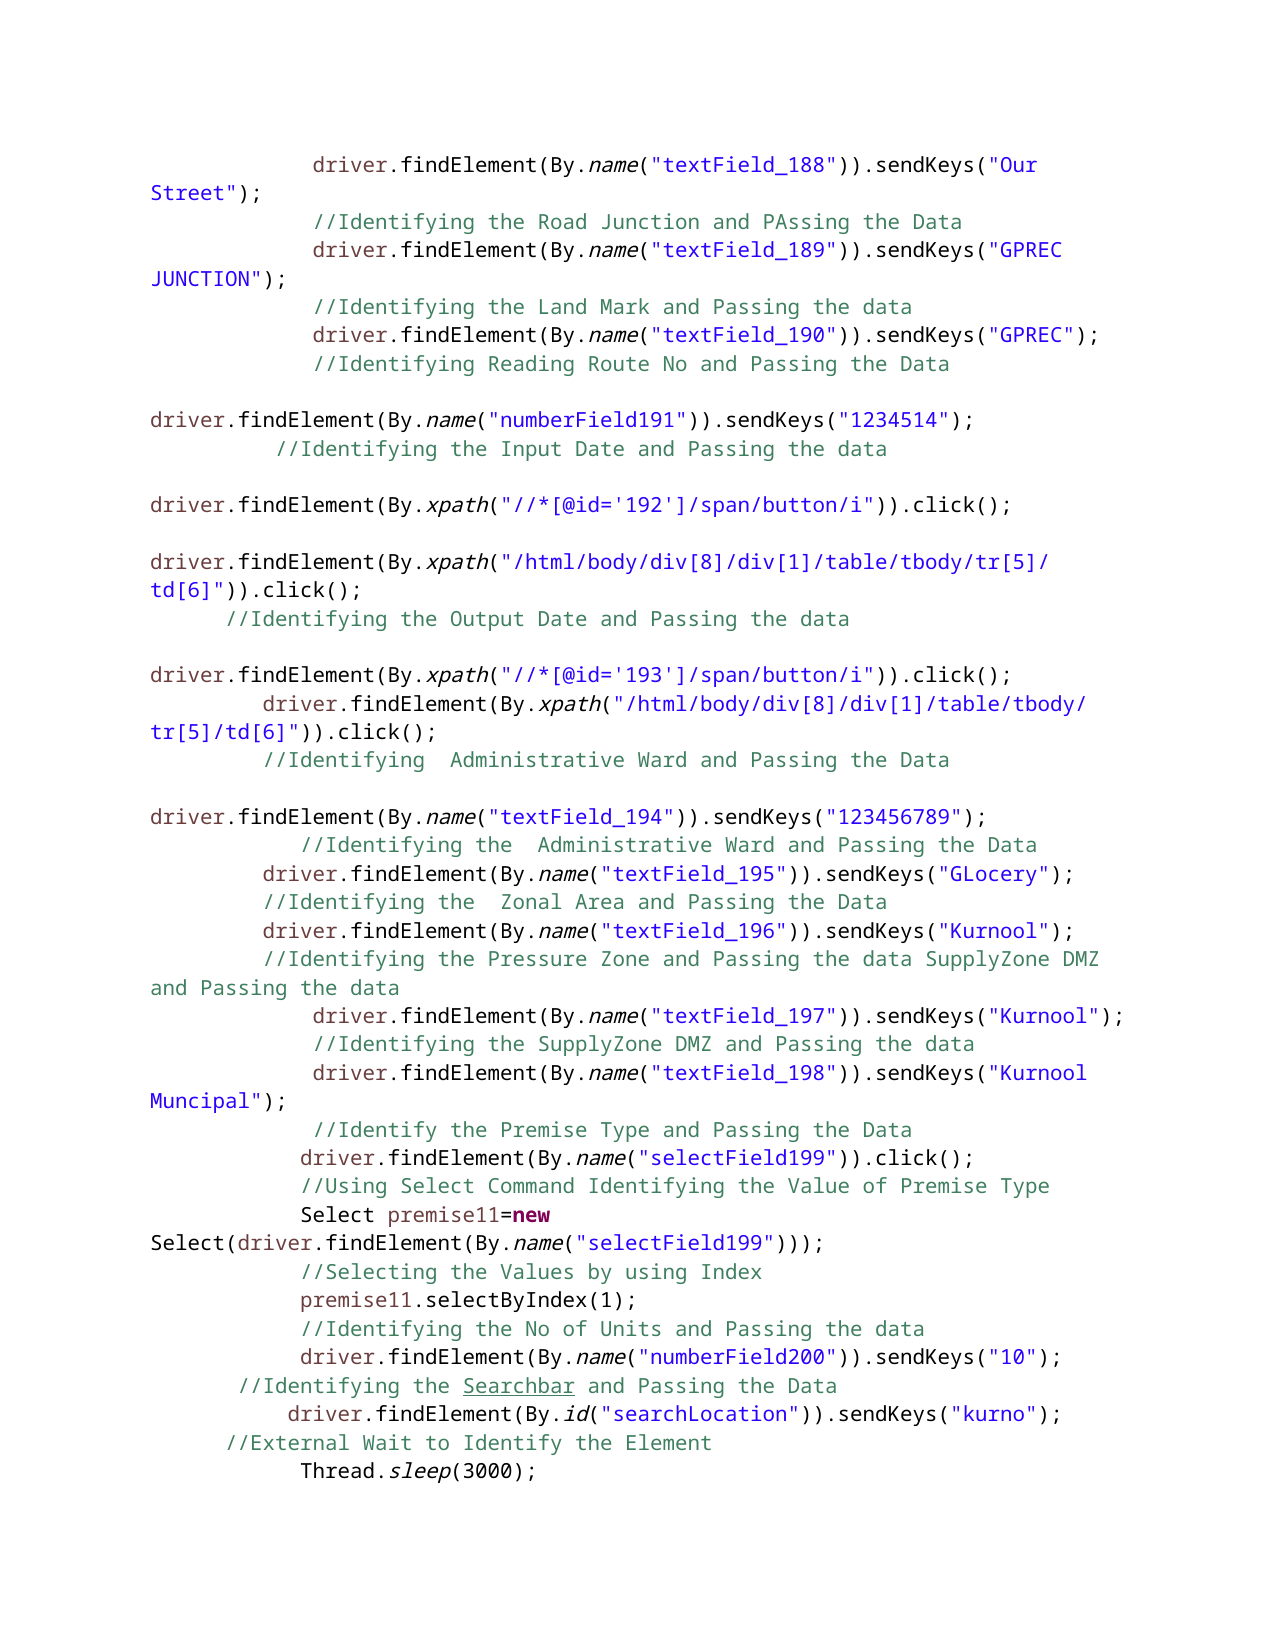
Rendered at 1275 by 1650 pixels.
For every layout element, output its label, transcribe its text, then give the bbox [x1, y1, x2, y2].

text driver.findElement(By.name("textField_194")).sendKeys("123456789"); [150, 774, 1125, 830]
text driver.findElement(By.name("textField_188")).sendKeys("Our Street"); [150, 150, 1125, 207]
text driver.findElement(By.name("textField_196")).sendKeys("Kurnool"); [150, 916, 1125, 944]
text //Selecting the Values by using Index [150, 1257, 1125, 1285]
text //Identifying the Zonal Area and Passing the Data [150, 887, 1125, 916]
text driver.findElement(By.id("searchLocation")).sendKeys("kurno"); [150, 1399, 1125, 1428]
text //Identify the Premise Type and Passing the Data [150, 1115, 1125, 1143]
text driver.findElement(By.name("selectField199")).click(); [150, 1143, 1125, 1172]
text //Identifying Reading Route No and Passing the Data [150, 349, 1125, 377]
text Select premise11=new Select(driver.findElement(By.name("selectField199"))); [150, 1200, 1125, 1257]
text //Identifying the SupplyZone DMZ and Passing the data [150, 1029, 1125, 1058]
text //Identifying the Land Mark and Passing the data [150, 292, 1125, 321]
text driver.findElement(By.xpath("//*[@id='192']/span/button/i")).click(); [150, 462, 1125, 519]
text //Identifying Administrative Ward and Passing the Data [150, 746, 1125, 774]
text driver.findElement(By.xpath("/html/body/div[8]/div[1]/table/tbody/tr[5]/td[6]")).click(); [150, 689, 1125, 746]
text Thread.sleep(3000); [150, 1456, 1125, 1484]
text driver.findElement(By.name("textField_189")).sendKeys("GPREC JUNCTION"); [150, 235, 1125, 292]
text //Identifying the Searchbar and Passing the Data [150, 1371, 1125, 1399]
text driver.findElement(By.xpath("//*[@id='193']/span/button/i")).click(); [150, 632, 1125, 689]
text //Identifying the Pressure Zone and Passing the data SupplyZone DMZ and Passing the data [150, 944, 1125, 1001]
text //Identifying the Output Date and Passing the data [150, 604, 1125, 632]
text driver.findElement(By.name("textField_195")).sendKeys("GLocery"); [150, 859, 1125, 887]
text driver.findElement(By.name("textField_197")).sendKeys("Kurnool"); [150, 1001, 1125, 1029]
text //Using Select Command Identifying the Value of Premise Type [150, 1172, 1125, 1200]
text //Identifying the Road Junction and PAssing the Data [150, 207, 1125, 235]
text //Identifying the No of Units and Passing the data [150, 1314, 1125, 1342]
text driver.findElement(By.xpath("/html/body/div[8]/div[1]/table/tbody/tr[5]/td[6]")).click(); [150, 519, 1125, 604]
text driver.findElement(By.name("textField_190")).sendKeys("GPREC"); [150, 321, 1125, 349]
text //Identifying the Input Date and Passing the data [150, 434, 1125, 462]
text //External Wait to Identify the Element [150, 1428, 1125, 1456]
text driver.findElement(By.name("numberField191")).sendKeys("1234514"); [150, 377, 1125, 434]
text //Identifying the Administrative Ward and Passing the Data [150, 830, 1125, 859]
text driver.findElement(By.name("textField_198")).sendKeys("Kurnool Muncipal"); [150, 1058, 1125, 1115]
text premise11.selectByIndex(1); [150, 1285, 1125, 1314]
text driver.findElement(By.name("numberField200")).sendKeys("10"); [150, 1342, 1125, 1371]
